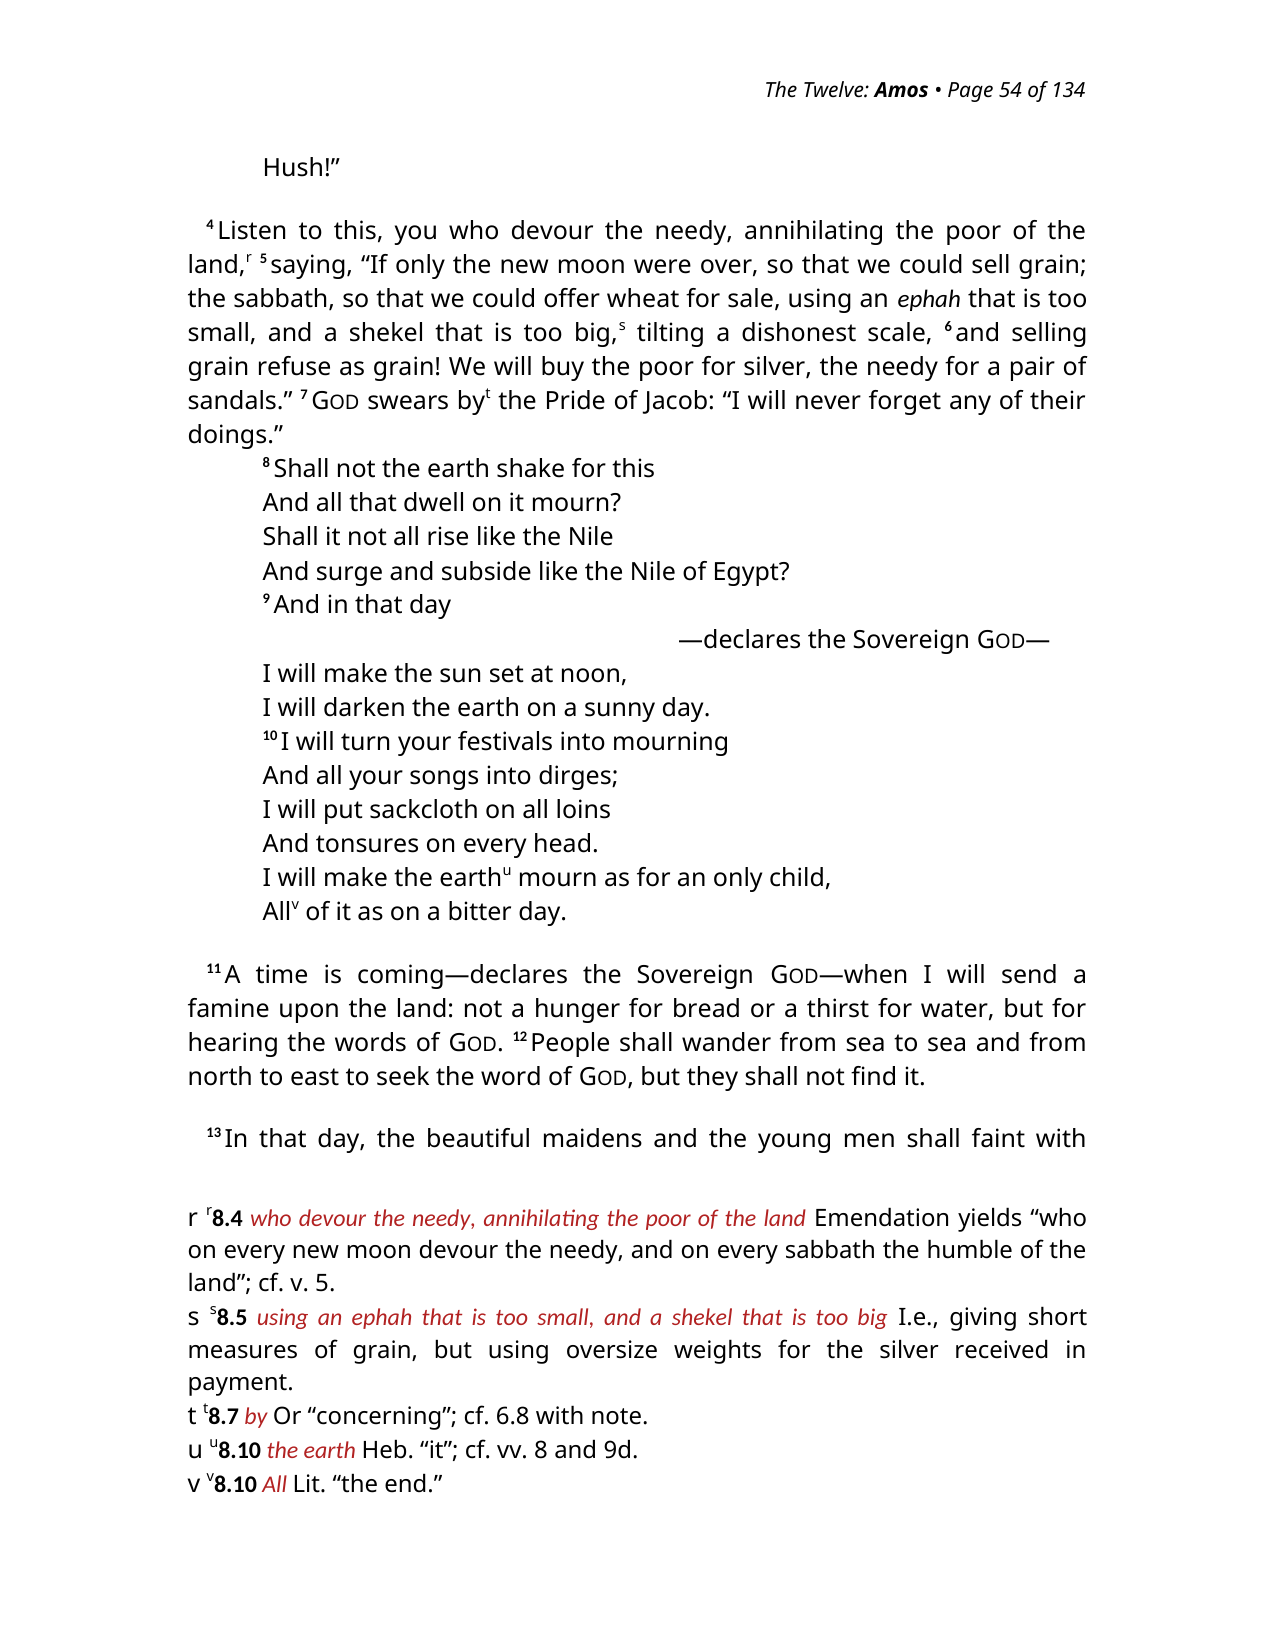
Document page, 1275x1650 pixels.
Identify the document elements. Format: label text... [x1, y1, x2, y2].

text 8 Shall not the earth shake for this [262, 451, 1087, 485]
text I will make the earthu mourn as for an only child, [262, 860, 1087, 894]
text Shall it not all rise like the Nile [262, 519, 1087, 553]
text I will make the sun set at noon, [262, 655, 1087, 689]
text Allv of it as on a bitter day. [262, 894, 1087, 928]
text 4 Listen to this, you who devour the needy, annihilating the poor of the land,r 5 saying, “If only the new moon were over, so that we could sell grain; the sabbath, so that we could offer wheat for sale, using an ephah that is too small, and a shekel that is too big,s tilting a dishonest scale, 6 and selling grain refuse as grain! We will buy the poor for silver, the needy for a pair of sandals.” 7 God swears byt the Pride of Jacob: “I will never forget any of their doings.” [187, 212, 1087, 451]
text 11 A time is coming—declares the Sovereign God—when I will send a famine upon the land: not a hunger for bread or a thirst for water, but for hearing the words of God. 12 People shall wander from sea to sea and from north to east to seek the word of God, but they shall not find it. [187, 956, 1087, 1092]
text And all your songs into dirges; [262, 757, 1087, 792]
text 9 And in that day [262, 587, 1087, 621]
text Hush!” [262, 150, 1087, 184]
text 10 I will turn your festivals into mourning [262, 723, 1087, 757]
text I will darken the earth on a sunny day. [262, 689, 1087, 723]
text And surge and subside like the Nile of Egypt? [262, 553, 1087, 587]
text And all that dwell on it mourn? [262, 485, 1087, 519]
text —declares the Sovereign God— [225, 621, 1050, 655]
text I will put sackcloth on all loins [262, 792, 1087, 826]
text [187, 1121, 1087, 1155]
text And tonsures on every head. [262, 826, 1087, 860]
